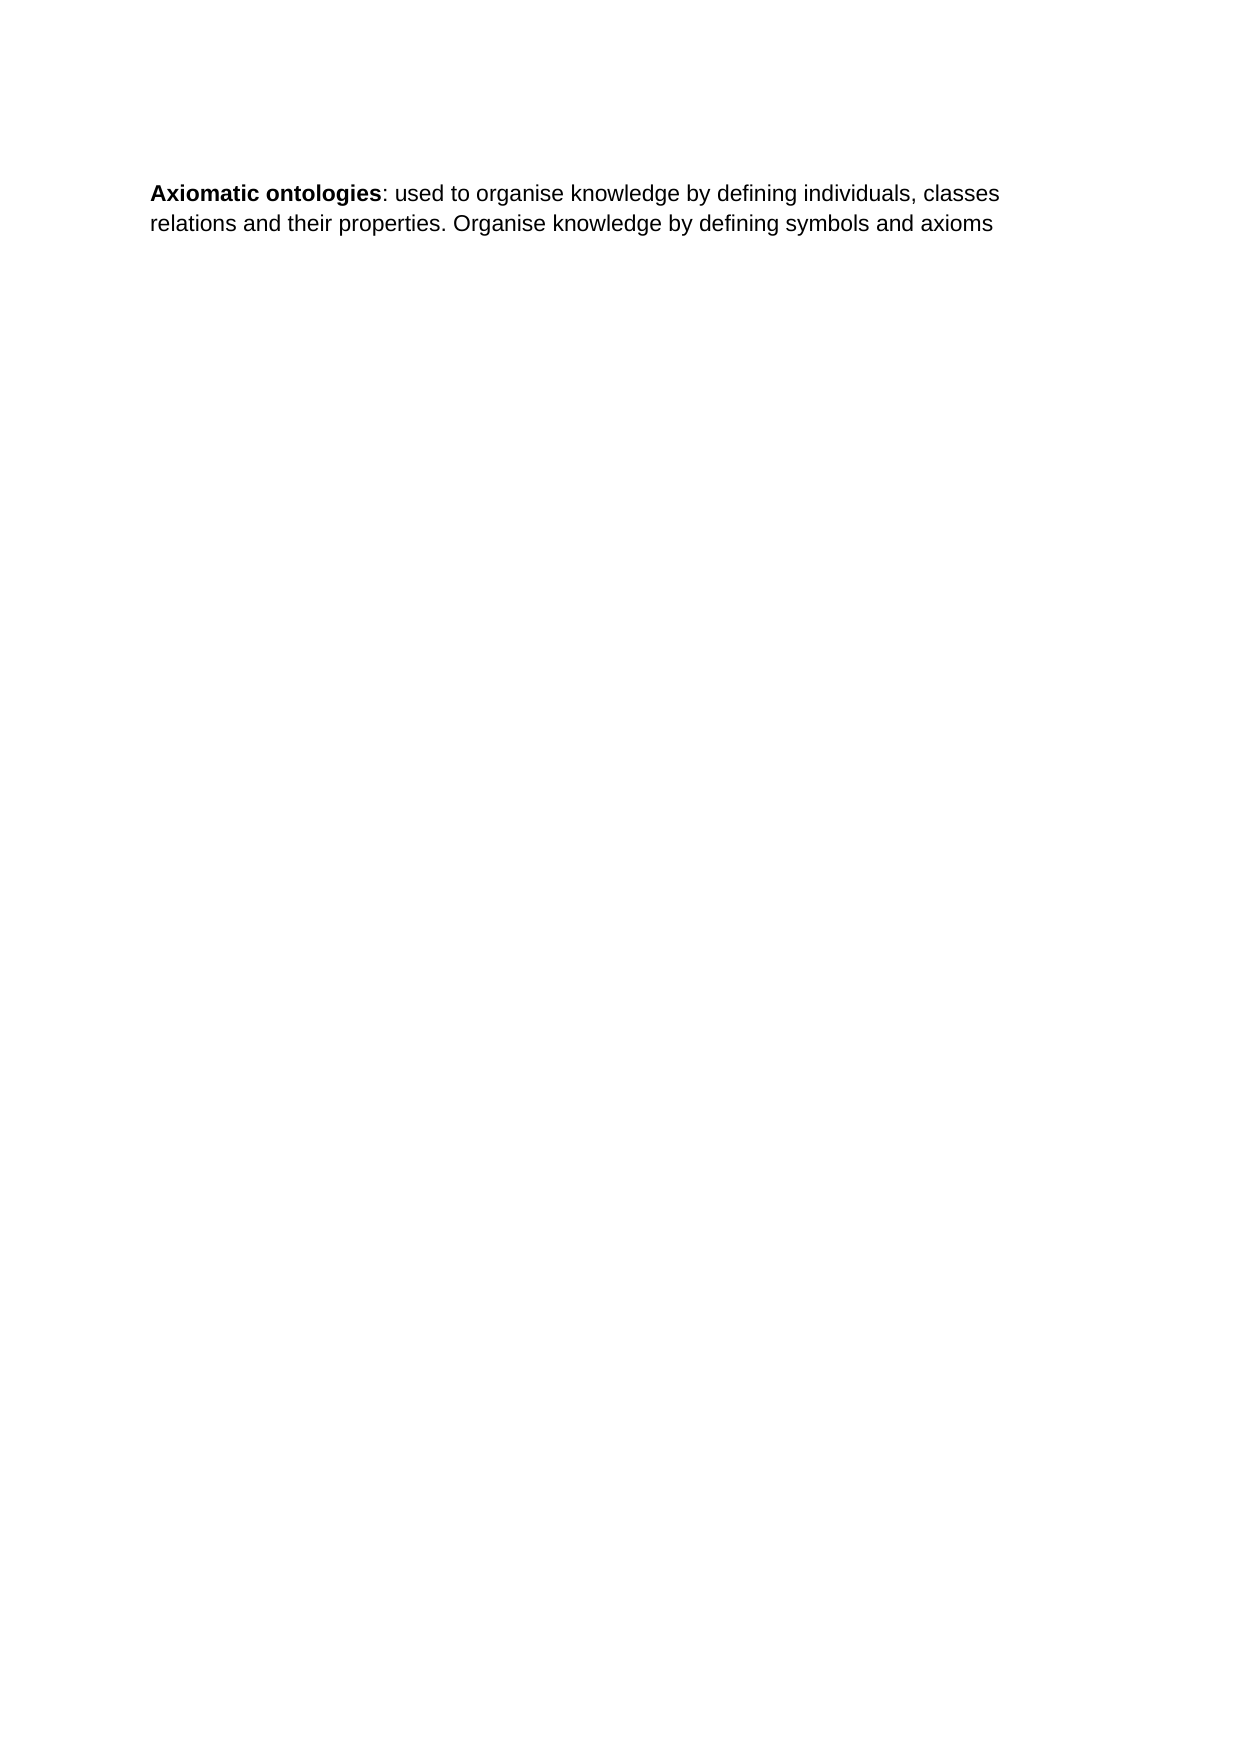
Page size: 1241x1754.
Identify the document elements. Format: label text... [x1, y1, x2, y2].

text Axiomatic ontologies: used to organise knowledge by defining individuals, classes relations and their properties. Organise knowledge by defining symbols and axioms [150, 180, 1090, 237]
